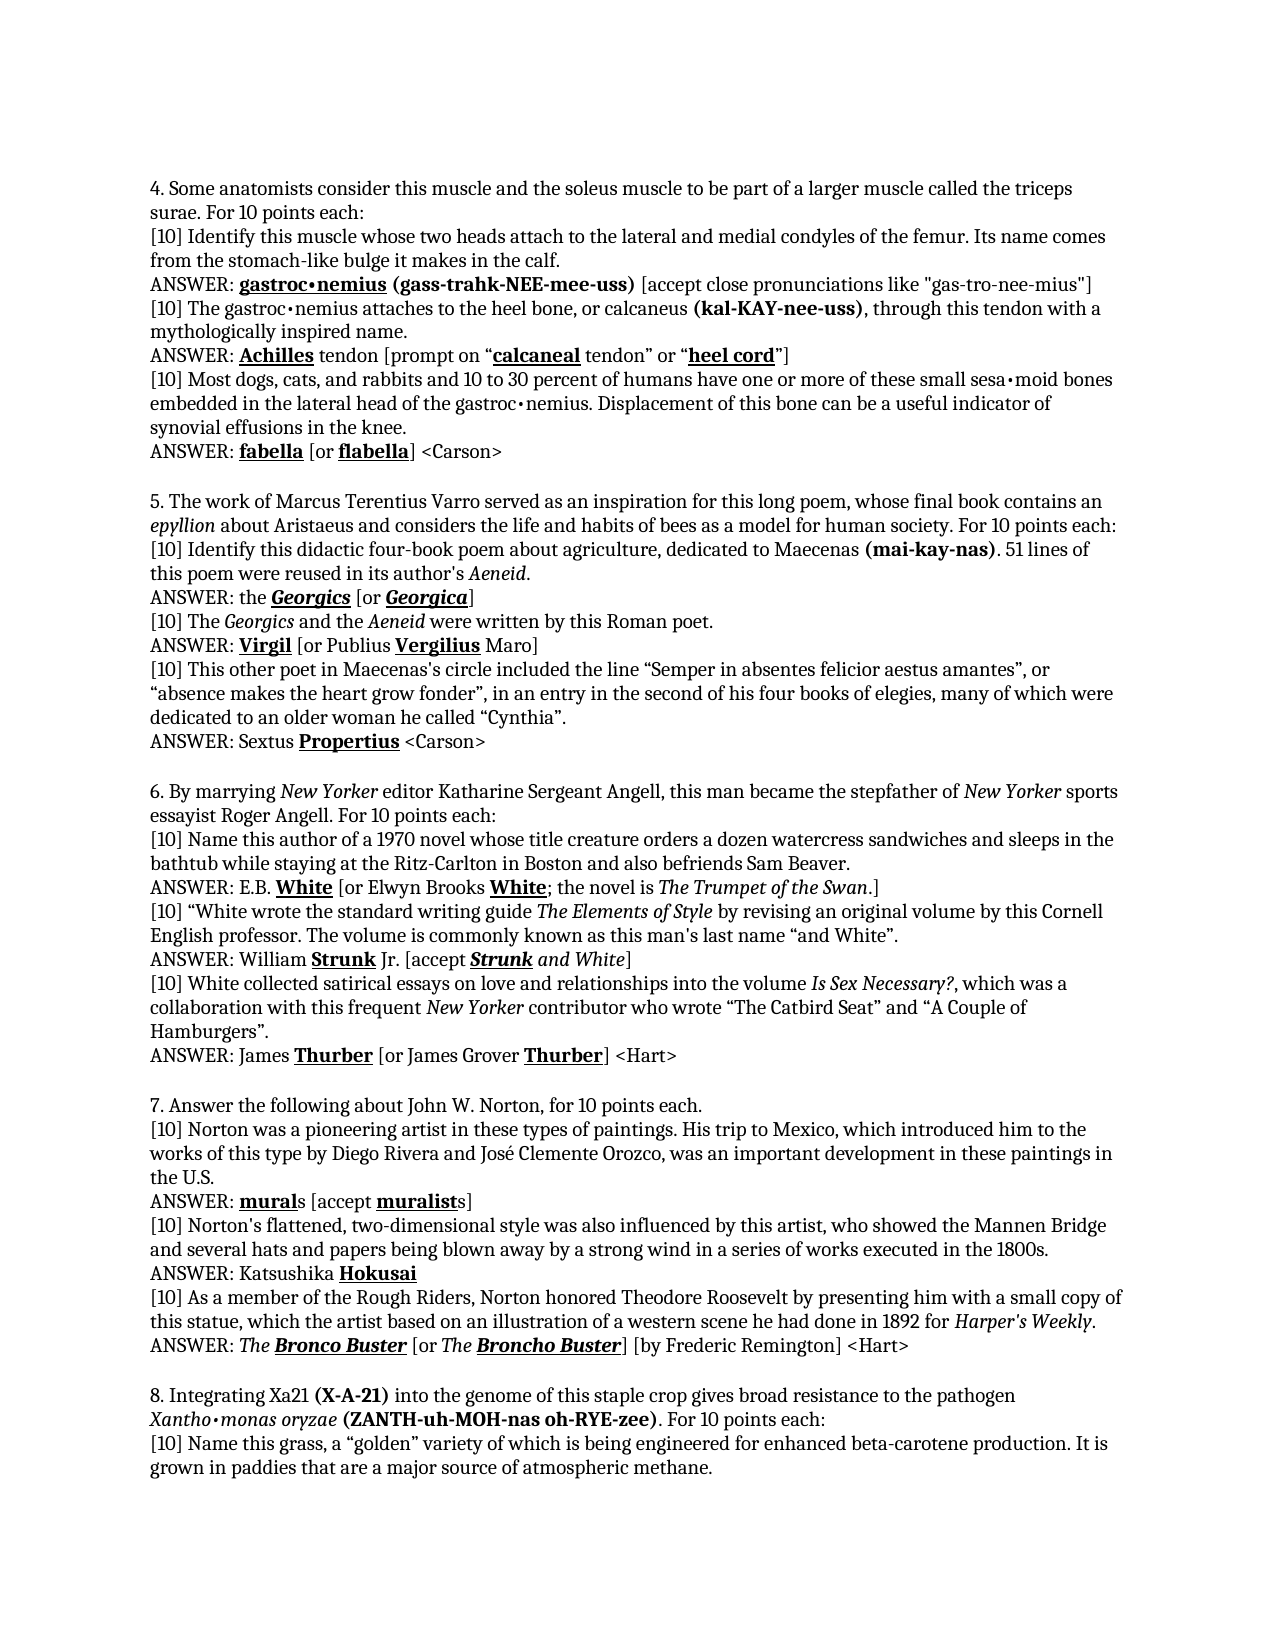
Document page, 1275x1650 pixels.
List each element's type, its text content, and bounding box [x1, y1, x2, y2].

text ANSWER: James Thurber [or James Grover Thurber] <Hart> [150, 1044, 1125, 1068]
text [10] White collected satirical essays on love and relationships into the volume Is Sex Necessary?, which was a collaboration with this frequent New Yorker contributor who wrote “The Catbird Seat” and “A Couple of Hamburgers”. [150, 972, 1125, 1044]
text [10] As a member of the Rough Riders, Norton honored Theodore Roosevelt by presenting him with a small copy of this statue, which the artist based on an illustration of a western scene he had done in 1892 for Harper's Weekly. [150, 1286, 1125, 1333]
text 6. By marrying New Yorker editor Katharine Sergeant Angell, this man became the stepfather of New Yorker sports essayist Roger Angell. For 10 points each: [150, 780, 1125, 828]
text ANSWER: William Strunk Jr. [accept Strunk and White] [150, 948, 1125, 972]
text [10] Norton was a pioneering artist in these types of paintings. His trip to Mexico, which introduced him to the works of this type by Diego Rivera and José Clemente Orozco, was an important development in these paintings in the U.S. [150, 1118, 1125, 1190]
text ANSWER: murals [accept muralists] [150, 1190, 1125, 1214]
text ANSWER: the Georgics [or Georgica] [150, 586, 1125, 610]
text [10] Name this author of a 1970 novel whose title creature orders a dozen watercress sandwiches and sleeps in the bathtub while staying at the Ritz-Carlton in Boston and also befriends Sam Beaver. [150, 828, 1125, 876]
text [10] Identify this didactic four-book poem about agriculture, dedicated to Maecenas (mai-kay-nas). 51 lines of this poem were reused in its author's Aeneid. [150, 538, 1125, 586]
text 4. Some anatomists consider this muscle and the soleus muscle to be part of a larger muscle called the triceps surae. For 10 points each: [150, 176, 1125, 224]
text 7. Answer the following about John W. Norton, for 10 points each. [150, 1094, 1125, 1118]
text [10] Norton's flattened, two-dimensional style was also influenced by this artist, who showed the Mannen Bridge and several hats and papers being blown away by a strong wind in a series of works executed in the 1800s. [150, 1214, 1125, 1262]
text ANSWER: Achilles tendon [prompt on “calcaneal tendon” or “heel cord”] [150, 344, 1125, 368]
text [10] The Georgics and the Aeneid were written by this Roman poet. [150, 610, 1125, 634]
text 8. Integrating Xa21 (X-A-21) into the genome of this staple crop gives broad resistance to the pathogen Xantho•monas oryzae (ZANTH-uh-MOH-nas oh-RYE-zee). For 10 points each: [150, 1384, 1125, 1432]
text [10] “White wrote the standard writing guide The Elements of Style by revising an original volume by this Cornell English professor. The volume is commonly known as this man's last name “and White”. [150, 900, 1125, 948]
text [10] Name this grass, a “golden” variety of which is being engineered for enhanced beta-carotene production. It is grown in paddies that are a major source of atmospheric methane. [150, 1432, 1125, 1480]
text [10] The gastroc•nemius attaches to the heel bone, or calcaneus (kal-KAY-nee-uss), through this tendon with a mythologically inspired name. [150, 296, 1125, 344]
text ANSWER: Virgil [or Publius Vergilius Maro] [150, 634, 1125, 658]
text 5. The work of Marcus Terentius Varro served as an inspiration for this long poem, whose final book contains an epyllion about Aristaeus and considers the life and habits of bees as a model for human society. For 10 points each: [150, 490, 1125, 538]
text [10] This other poet in Maecenas's circle included the line “Semper in absentes felicior aestus amantes”, or “absence makes the heart grow fonder”, in an entry in the second of his four books of elegies, many of which were dedicated to an older woman he called “Cynthia”. [150, 658, 1125, 730]
text ANSWER: Katsushika Hokusai [150, 1262, 1125, 1286]
text ANSWER: gastroc•nemius (gass-trahk-NEE-mee-uss) [accept close pronunciations like "gas-tro-nee-mius"] [150, 272, 1125, 296]
text [10] Most dogs, cats, and rabbits and 10 to 30 percent of humans have one or more of these small sesa•moid bones embedded in the lateral head of the gastroc•nemius. Displacement of this bone can be a useful indicator of synovial effusions in the knee. [150, 368, 1125, 440]
text ANSWER: Sextus Propertius <Carson> [150, 730, 1125, 754]
text ANSWER: fabella [or flabella] <Carson> [150, 440, 1125, 464]
text ANSWER: E.B. White [or Elwyn Brooks White; the novel is The Trumpet of the Swan.] [150, 876, 1125, 900]
text ANSWER: The Bronco Buster [or The Broncho Buster] [by Frederic Remington] <Hart> [150, 1333, 1125, 1357]
text [10] Identify this muscle whose two heads attach to the lateral and medial condyles of the femur. Its name comes from the stomach-like bulge it makes in the calf. [150, 224, 1125, 272]
